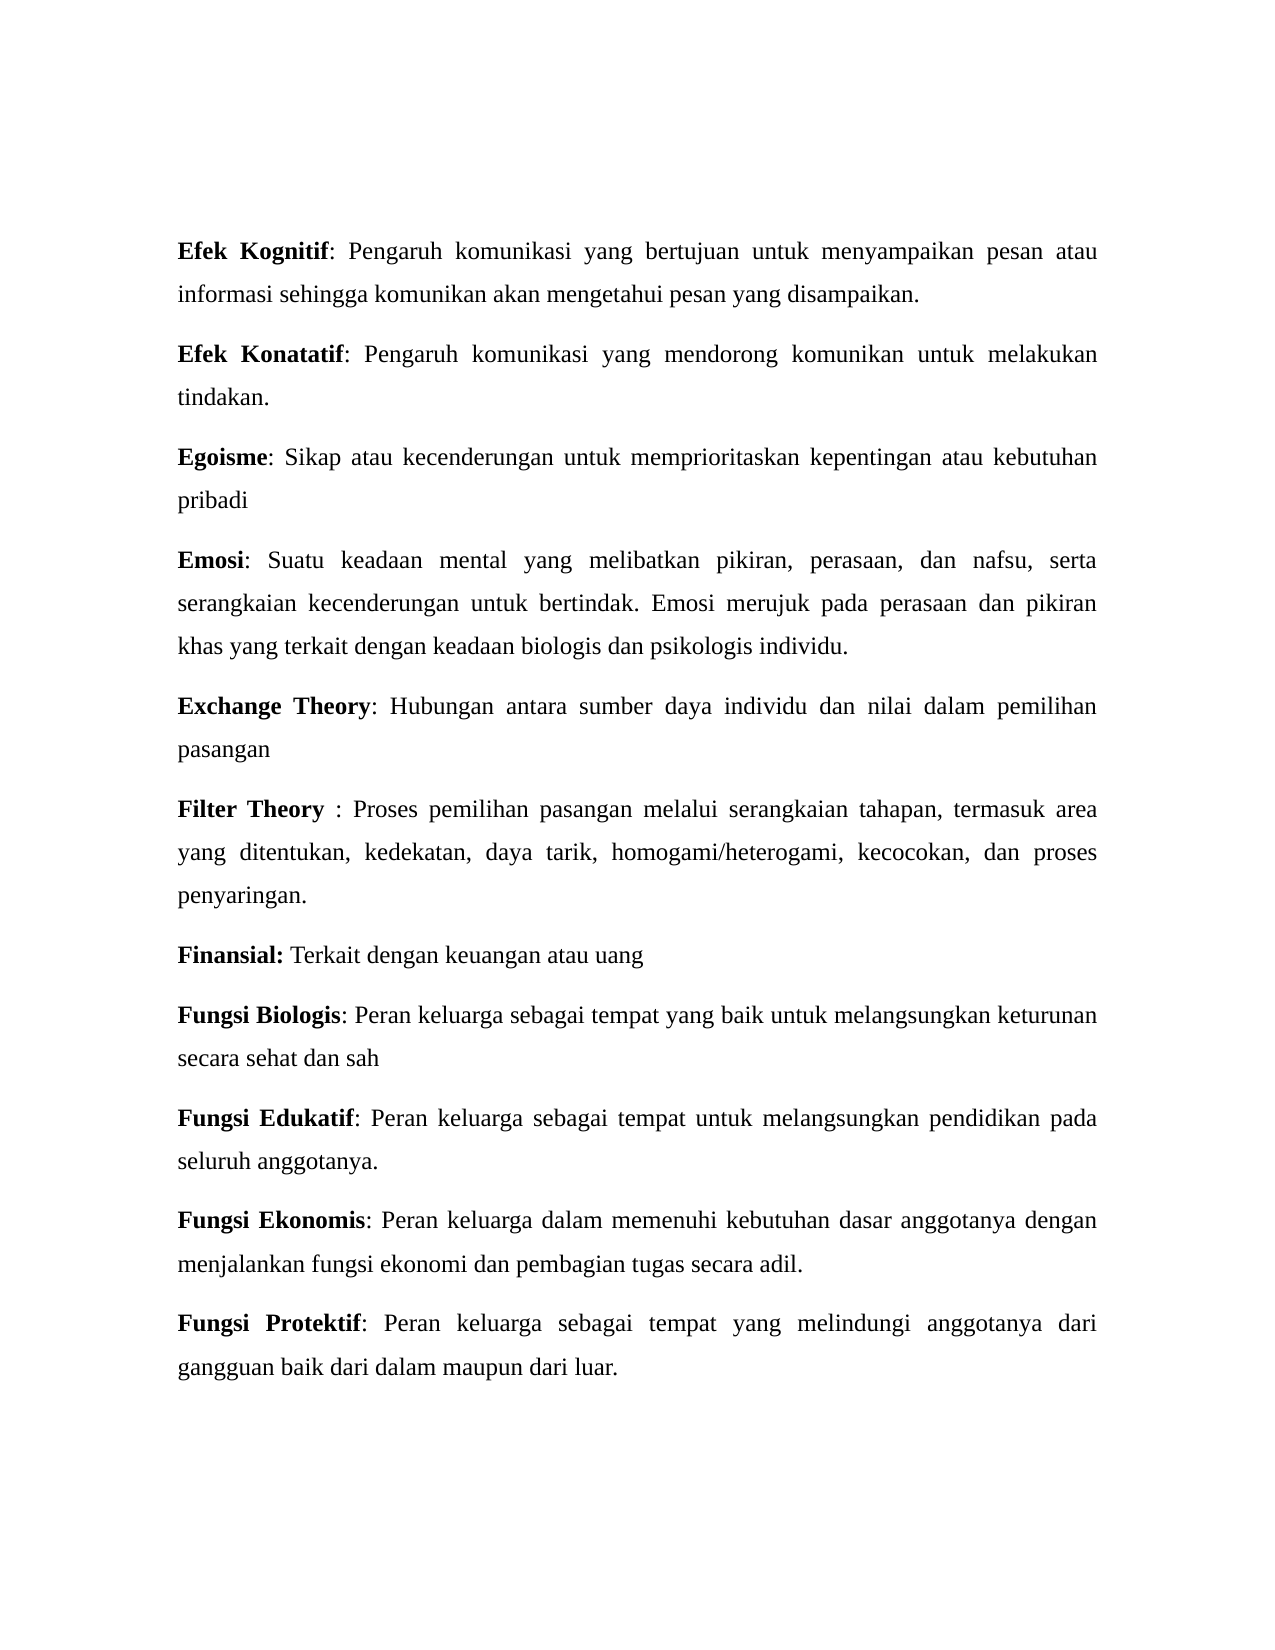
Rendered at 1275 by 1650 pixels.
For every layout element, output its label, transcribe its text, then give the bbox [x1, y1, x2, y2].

text Fungsi Ekonomis: Peran keluarga dalam memenuhi kebutuhan dasar anggotanya dengan menjalankan fungsi ekonomi dan pembagian tugas secara adil. [177, 1206, 1098, 1277]
text Egoisme: Sikap atau kecenderungan untuk memprioritaskan kepentingan atau kebutuhan pribadi [177, 442, 1098, 514]
text Exchange Theory: Hubungan antara sumber daya individu dan nilai dalam pemilihan pasangan [177, 691, 1098, 763]
text Finansial: Terkait dengan keuangan atau uang [177, 940, 1098, 969]
text Efek Kognitif: Pengaruh komunikasi yang bertujuan untuk menyampaikan pesan atau informasi sehingga komunikan akan mengetahui pesan yang disampaikan. [177, 236, 1098, 308]
text Emosi: Suatu keadaan mental yang melibatkan pikiran, perasaan, dan nafsu, serta serangkaian kecenderungan untuk bertindak. Emosi merujuk pada perasaan dan pikiran khas yang terkait dengan keadaan biologis dan psikologis individu. [177, 545, 1098, 660]
text Efek Konatatif: Pengaruh komunikasi yang mendorong komunikan untuk melakukan tindakan. [177, 339, 1098, 411]
text Fungsi Biologis: Peran keluarga sebagai tempat yang baik untuk melangsungkan keturunan secara sehat dan sah [177, 1000, 1098, 1072]
text Fungsi Protektif: Peran keluarga sebagai tempat yang melindungi anggotanya dari gangguan baik dari dalam maupun dari luar. [177, 1308, 1098, 1380]
text Filter Theory : Proses pemilihan pasangan melalui serangkaian tahapan, termasuk area yang ditentukan, kedekatan, daya tarik, homogami/heterogami, kecocokan, dan proses penyaringan. [177, 794, 1098, 909]
text Fungsi Edukatif: Peran keluarga sebagai tempat untuk melangsungkan pendidikan pada seluruh anggotanya. [177, 1103, 1098, 1174]
